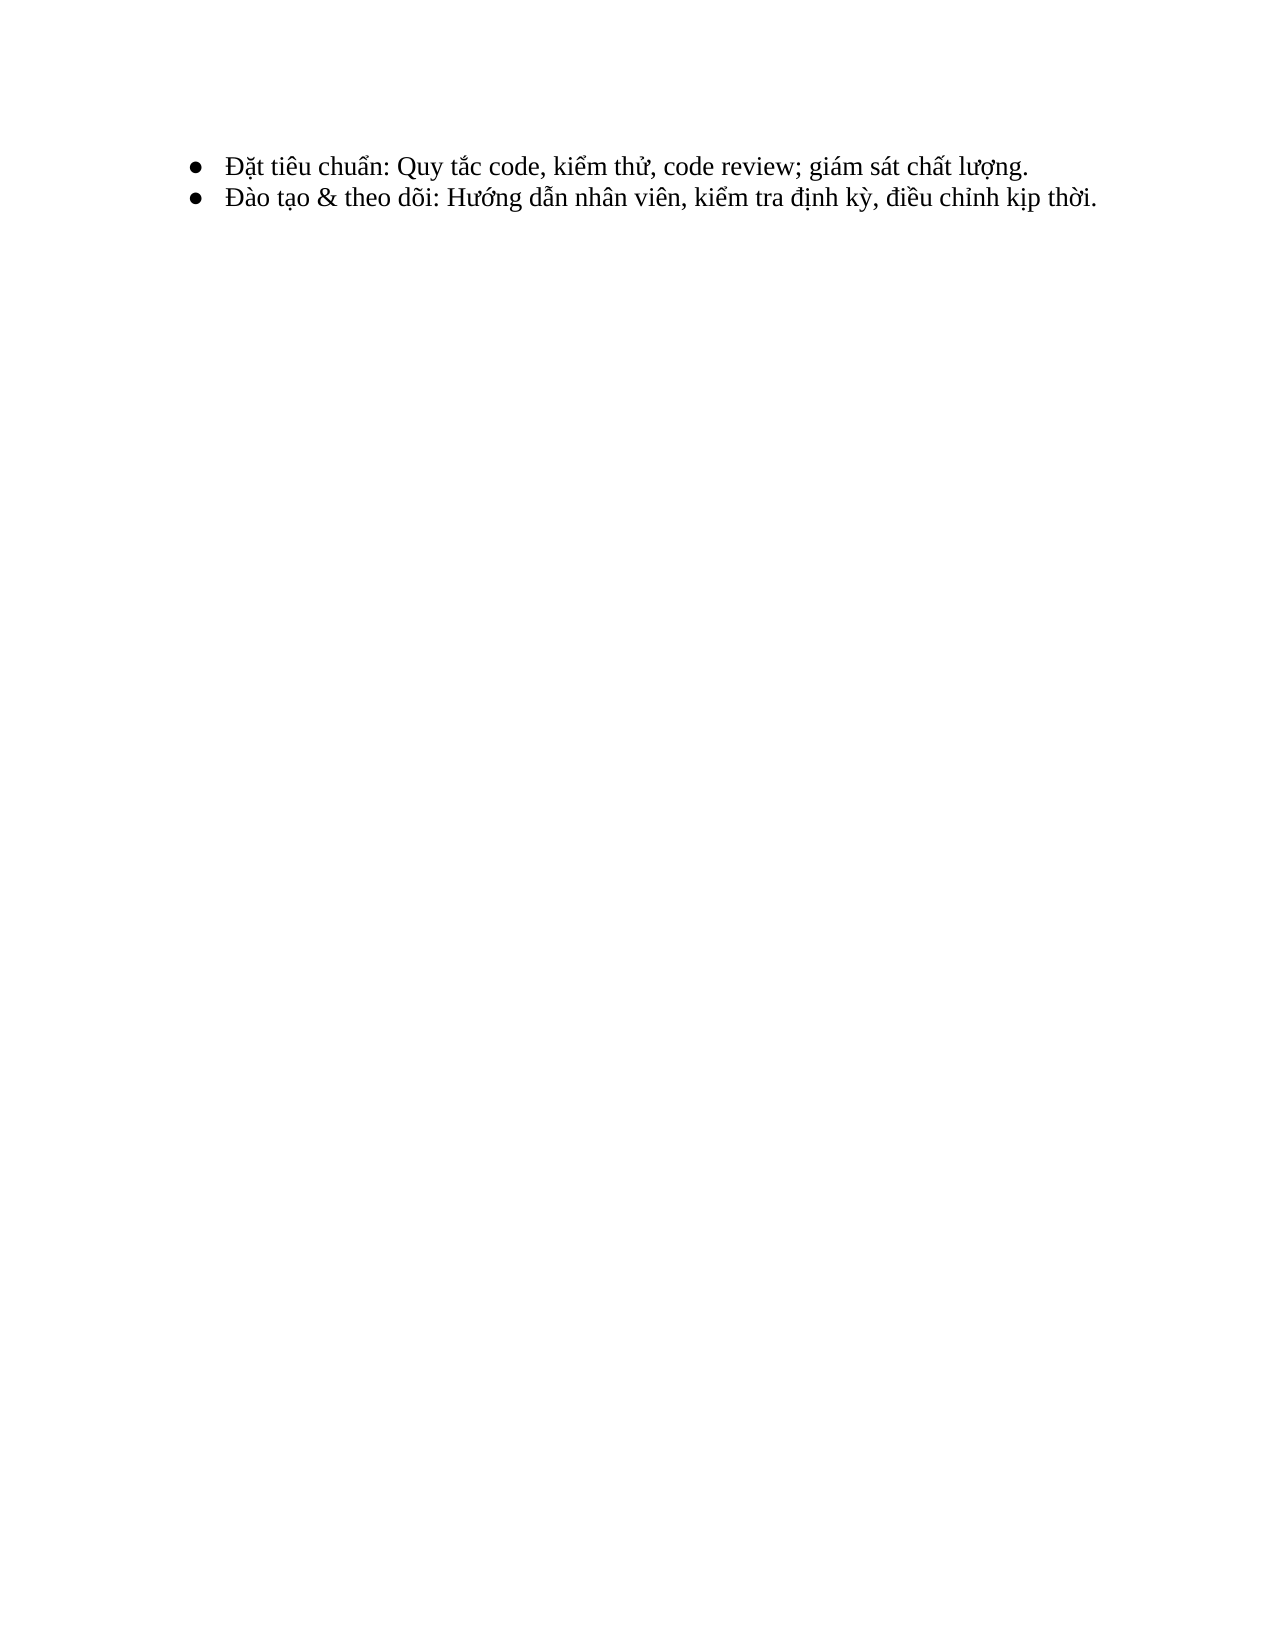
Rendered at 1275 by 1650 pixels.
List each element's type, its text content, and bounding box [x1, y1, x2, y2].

list Đặt tiêu chuẩn: Quy tắc code, kiểm thử, code review; giám sát chất lượng. [187, 150, 1125, 181]
list Đào tạo & theo dõi: Hướng dẫn nhân viên, kiểm tra định kỳ, điều chỉnh kịp thời. [187, 181, 1125, 212]
